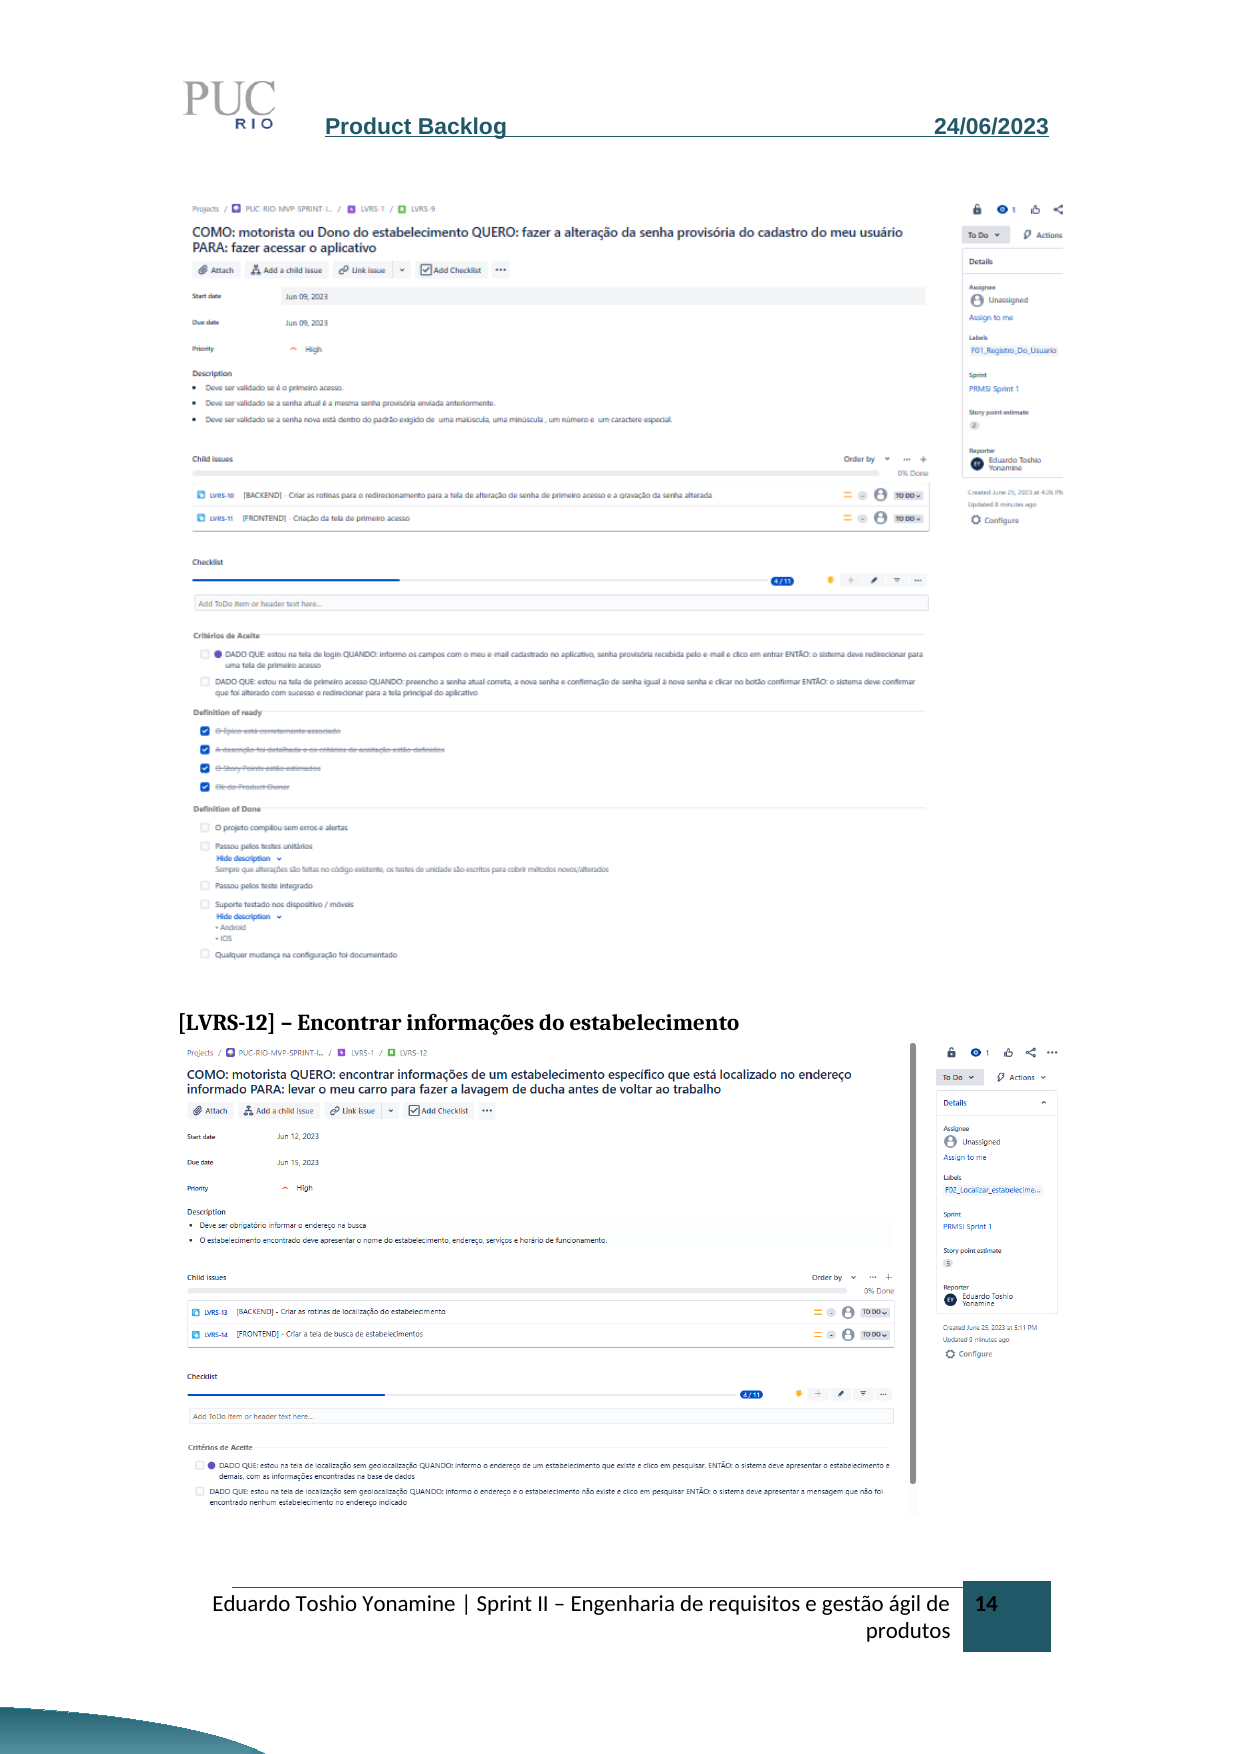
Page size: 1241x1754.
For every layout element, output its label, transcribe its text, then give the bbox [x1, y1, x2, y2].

picture [177, 73, 282, 135]
subtitle [LVRS-12] – Encontrar informações do estabelecimento [177, 1010, 1063, 1036]
picture [177, 193, 1063, 985]
picture [177, 1039, 1063, 1516]
